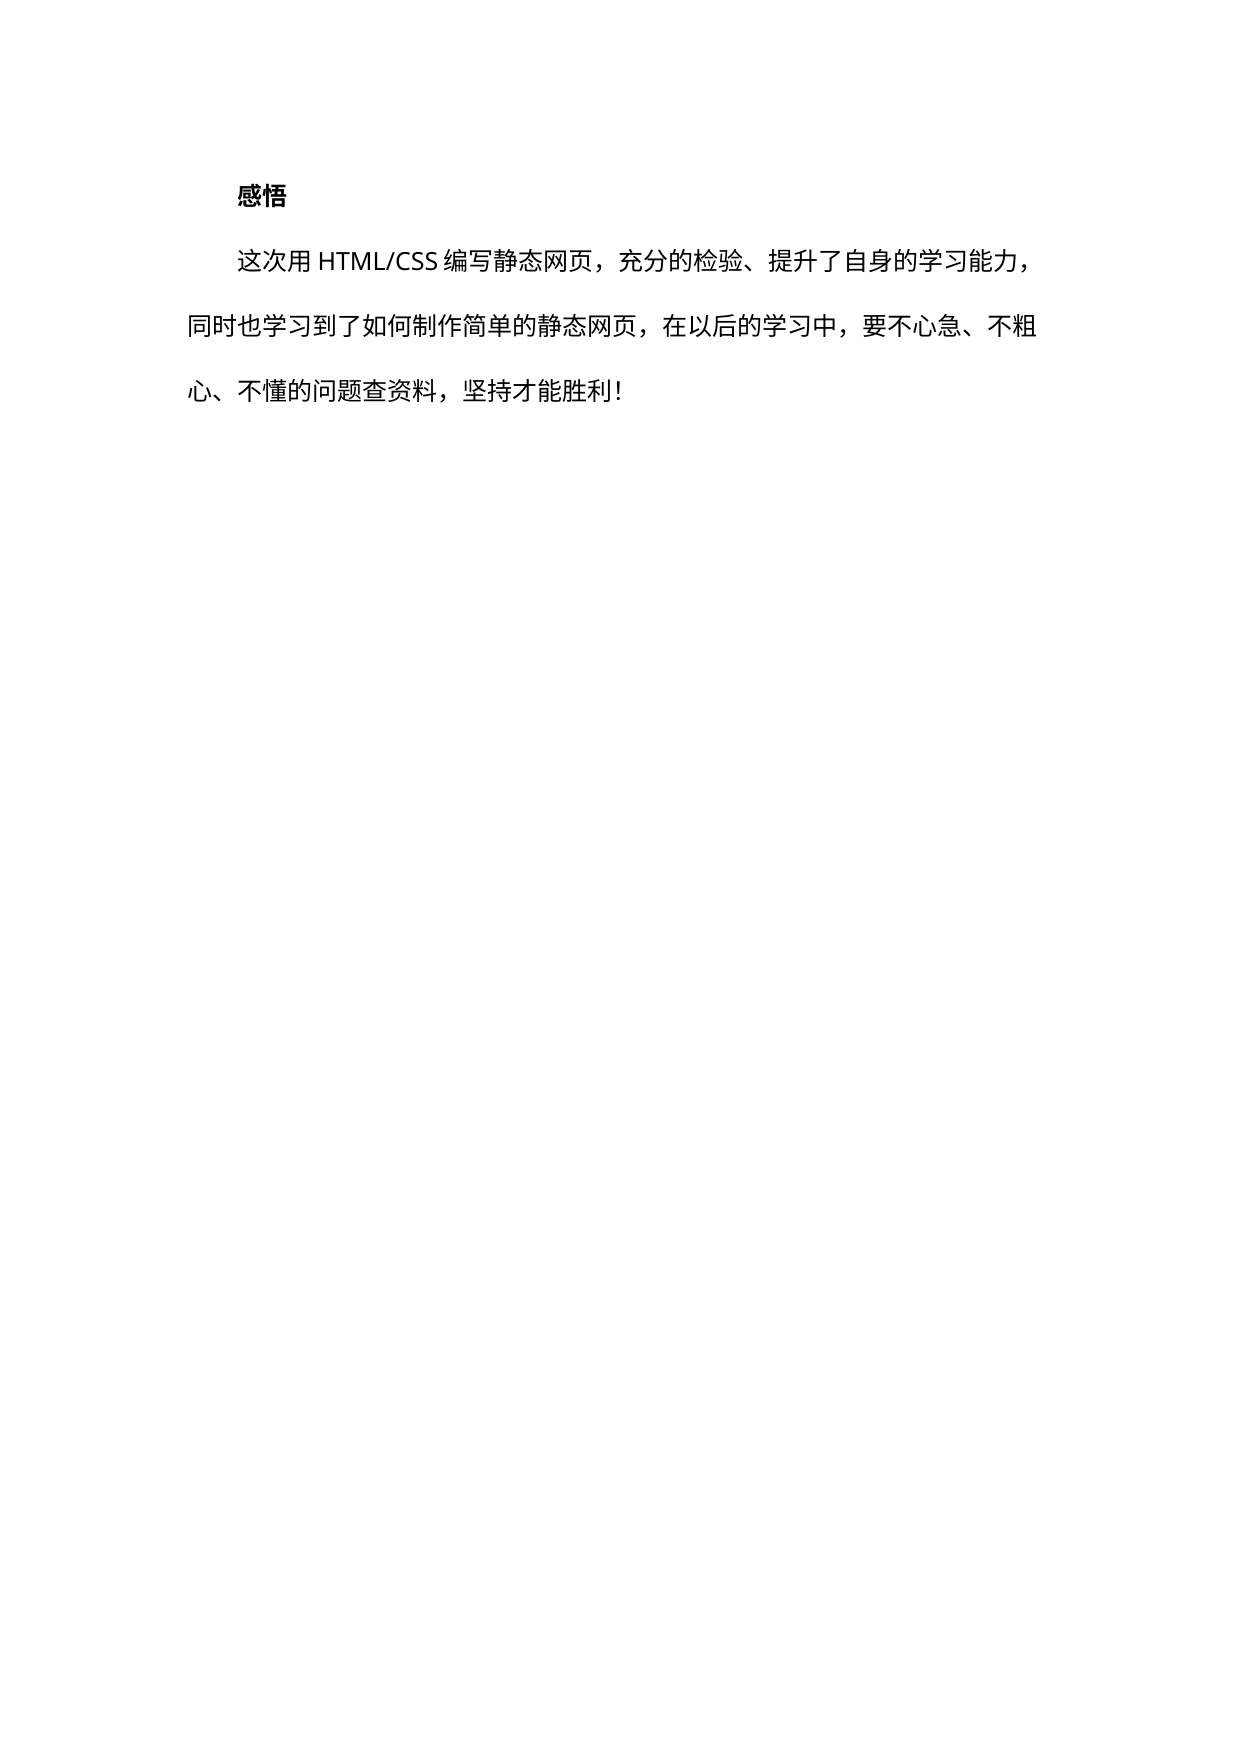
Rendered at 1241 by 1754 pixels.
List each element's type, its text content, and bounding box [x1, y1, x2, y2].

text 感悟 [187, 162, 1053, 227]
text 这次用HTML/CSS编写静态网页，充分的检验、提升了自身的学习能力，同时也学习到了如何制作简单的静态网页，在以后的学习中，要不心急、不粗心、不懂的问题查资料，坚持才能胜利！ [187, 227, 1053, 422]
